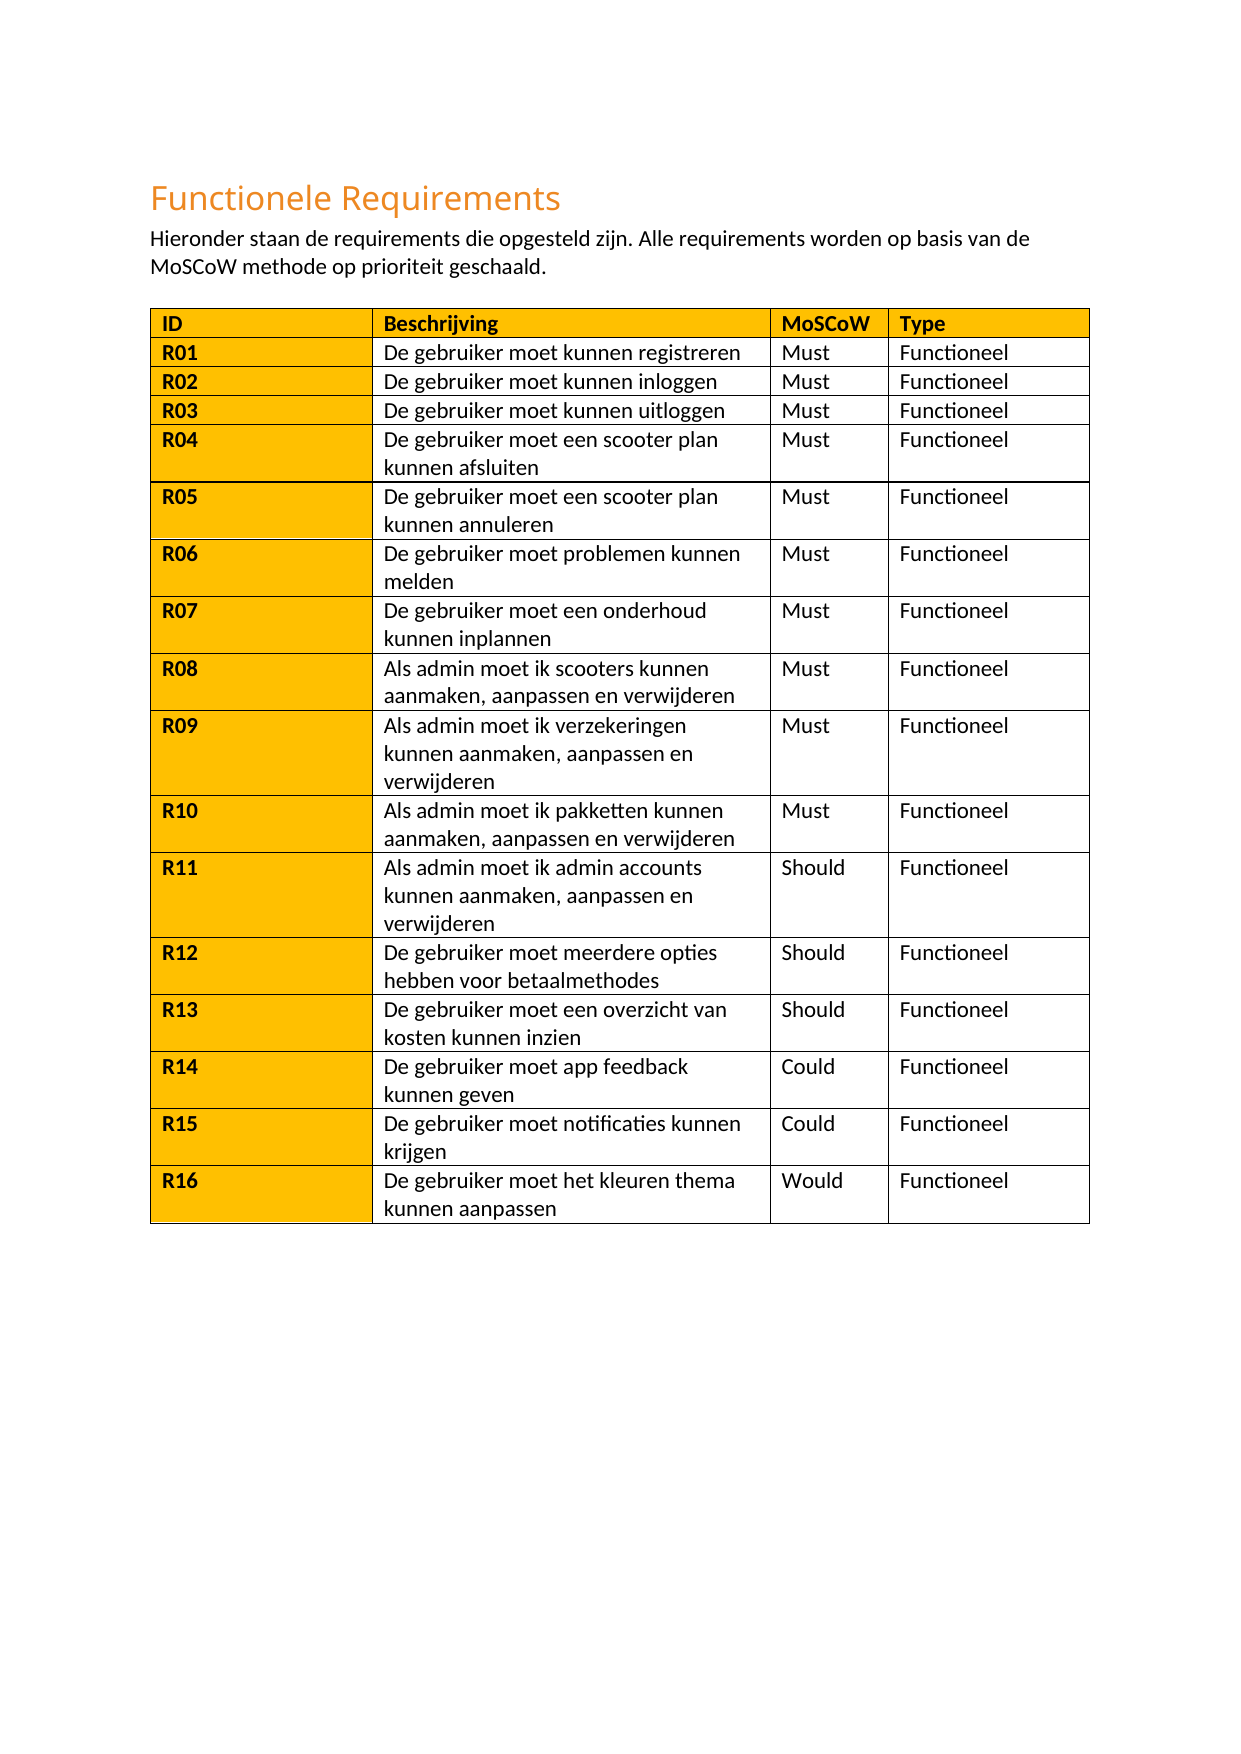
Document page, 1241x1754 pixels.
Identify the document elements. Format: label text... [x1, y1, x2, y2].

table_cell Must [771, 483, 888, 538]
table_cell Functioneel [889, 654, 1089, 710]
table_cell Functioneel [889, 853, 1089, 937]
table_cell Functioneel [889, 367, 1089, 395]
table_cell R07 [151, 597, 372, 653]
table_header ID [151, 309, 372, 337]
table_cell Must [771, 711, 888, 795]
table_cell Functioneel [889, 711, 1089, 795]
table_cell Must [771, 654, 888, 710]
table_cell Should [771, 995, 888, 1051]
table_cell Would [771, 1166, 888, 1222]
table_cell Als admin moet ik verzekeringen kunnen aanmaken, aanpassen en verwijderen [373, 711, 770, 795]
table_cell R04 [151, 425, 372, 481]
table_cell Functioneel [889, 540, 1089, 596]
table_header Type [889, 309, 1089, 337]
table_cell Functioneel [889, 1109, 1089, 1165]
table_cell Should [771, 853, 888, 937]
table_cell R09 [151, 711, 372, 795]
table_cell Functioneel [889, 995, 1089, 1051]
table_cell R14 [151, 1052, 372, 1108]
table_cell R16 [151, 1166, 372, 1222]
table_cell R06 [151, 540, 372, 596]
table_cell De gebruiker moet een onderhoud kunnen inplannen [373, 597, 770, 653]
table_cell Als admin moet ik admin accounts kunnen aanmaken, aanpassen en verwijderen [373, 853, 770, 937]
table_cell Must [771, 540, 888, 596]
table_cell Functioneel [889, 396, 1089, 424]
table_cell Als admin moet ik scooters kunnen aanmaken, aanpassen en verwijderen [373, 654, 770, 710]
table_cell Could [771, 1052, 888, 1108]
table_cell R02 [151, 367, 372, 395]
table_cell Must [771, 597, 888, 653]
table_cell R11 [151, 853, 372, 937]
table_cell Functioneel [889, 425, 1089, 481]
table_cell Als admin moet ik pakketten kunnen aanmaken, aanpassen en verwijderen [373, 796, 770, 852]
table_cell Must [771, 425, 888, 481]
table_cell De gebruiker moet kunnen inloggen [373, 367, 770, 395]
table_cell Functioneel [889, 597, 1089, 653]
table_cell De gebruiker moet een overzicht van kosten kunnen inzien [373, 995, 770, 1051]
text Hieronder staan de requirements die opgesteld zijn. Alle requirements worden op basis van de MoSCoW methode op prioriteit geschaald. [150, 224, 1090, 280]
table_cell Functioneel [889, 1166, 1089, 1222]
table_cell De gebruiker moet een scooter plan kunnen annuleren [373, 483, 770, 538]
table_cell R13 [151, 995, 372, 1051]
table_cell De gebruiker moet het kleuren thema kunnen aanpassen [373, 1166, 770, 1222]
table_cell Functioneel [889, 796, 1089, 852]
table_cell De gebruiker moet app feedback kunnen geven [373, 1052, 770, 1108]
table_cell R15 [151, 1109, 372, 1165]
table_cell Must [771, 367, 888, 395]
table_cell Functioneel [889, 483, 1089, 538]
table_cell R10 [151, 796, 372, 852]
table_cell R03 [151, 396, 372, 424]
table_cell De gebruiker moet een scooter plan kunnen afsluiten [373, 425, 770, 481]
table_cell De gebruiker moet kunnen registreren [373, 338, 770, 366]
table_cell R12 [151, 938, 372, 994]
table_cell R01 [151, 338, 372, 366]
table_header MoSCoW [771, 309, 888, 337]
table_cell Must [771, 796, 888, 852]
table_cell Functioneel [889, 338, 1089, 366]
table_cell Functioneel [889, 1052, 1089, 1108]
table_cell Must [771, 338, 888, 366]
table_cell De gebruiker moet meerdere opties hebben voor betaalmethodes [373, 938, 770, 994]
table_cell Should [771, 938, 888, 994]
table_header Beschrijving [373, 309, 770, 337]
table_cell De gebruiker moet problemen kunnen melden [373, 540, 770, 596]
table_cell R08 [151, 654, 372, 710]
table_cell Could [771, 1109, 888, 1165]
table_cell De gebruiker moet kunnen uitloggen [373, 396, 770, 424]
subtitle Functionele Requirements [150, 175, 1090, 220]
table_cell Must [771, 396, 888, 424]
table_cell De gebruiker moet notificaties kunnen krijgen [373, 1109, 770, 1165]
table_cell Functioneel [889, 938, 1089, 994]
table_cell R05 [151, 483, 372, 538]
